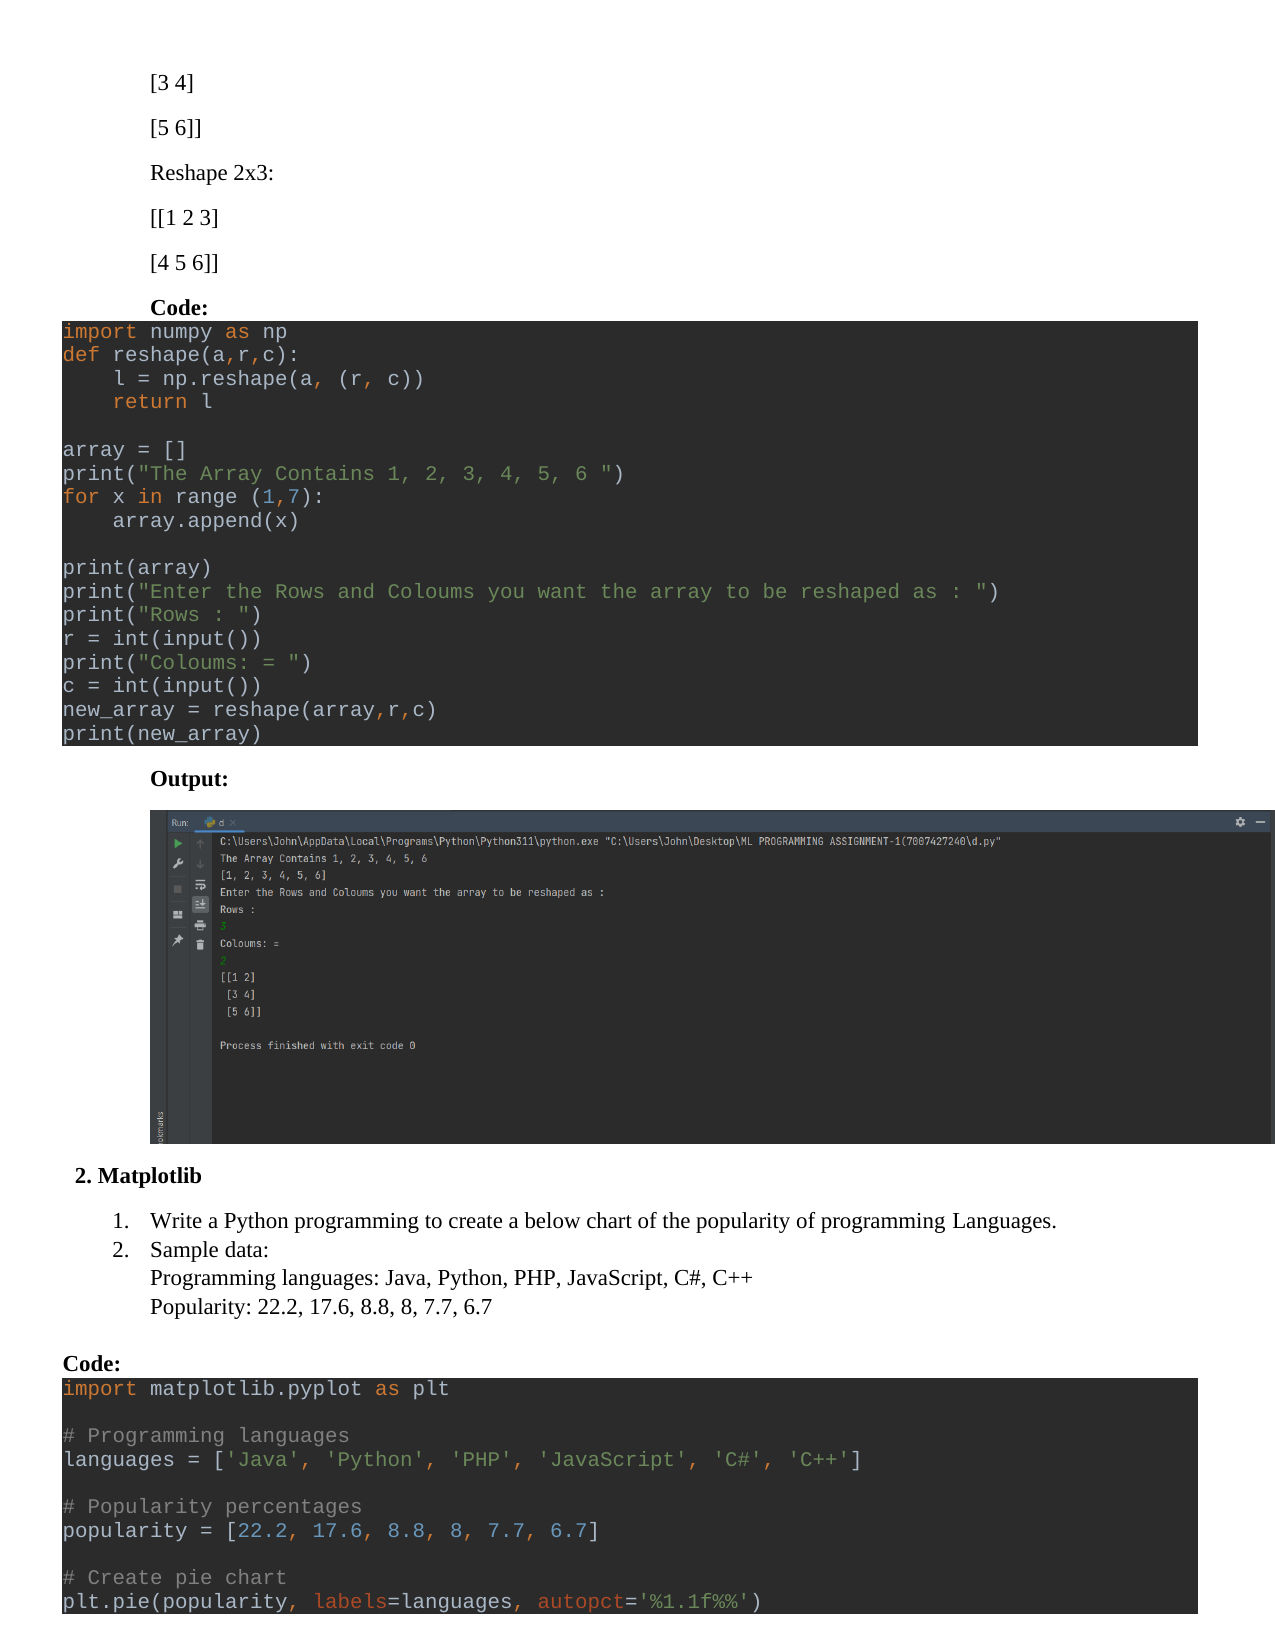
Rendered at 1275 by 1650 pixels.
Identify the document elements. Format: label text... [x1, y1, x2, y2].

text [5 6]] [150, 114, 1198, 140]
text Programming languages: Java, Python, PHP, JavaScript, C#, C++ Popularity: 22.2, 17.6, 8.8, 8, 7.7, 6.7 [150, 1264, 756, 1319]
text Output: [150, 765, 1198, 791]
text [3 4] [150, 69, 1198, 95]
picture [150, 810, 1275, 1144]
text Code: [62, 1350, 1198, 1376]
text [4 5 6]] [150, 249, 1198, 276]
text Reshape 2x3: [150, 159, 1198, 185]
subtitle Matplotlib [74, 1162, 1198, 1188]
list Write a Python programming to create a below chart of the popularity of programming Languages. [112, 1208, 1198, 1234]
text import numpy as np def reshape(a,r,c): l = np.reshape(a, (r, c)) return l array = [] print("The Array Contains 1, 2, 3, 4, 5, 6 ") for x in range (1,7): array.append(x) print(array) print("Enter the Rows and Coloums you want the array to be reshaped as : ") print("Rows : ") r = int(input()) print("Coloums: = ") c = int(input()) new_array = reshape(array,r,c) print(new_array) [62, 321, 1198, 746]
text Code: [150, 294, 1198, 321]
text [[1 2 3] [150, 204, 1198, 231]
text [62, 1378, 1198, 1614]
list Sample data: [112, 1236, 1198, 1262]
